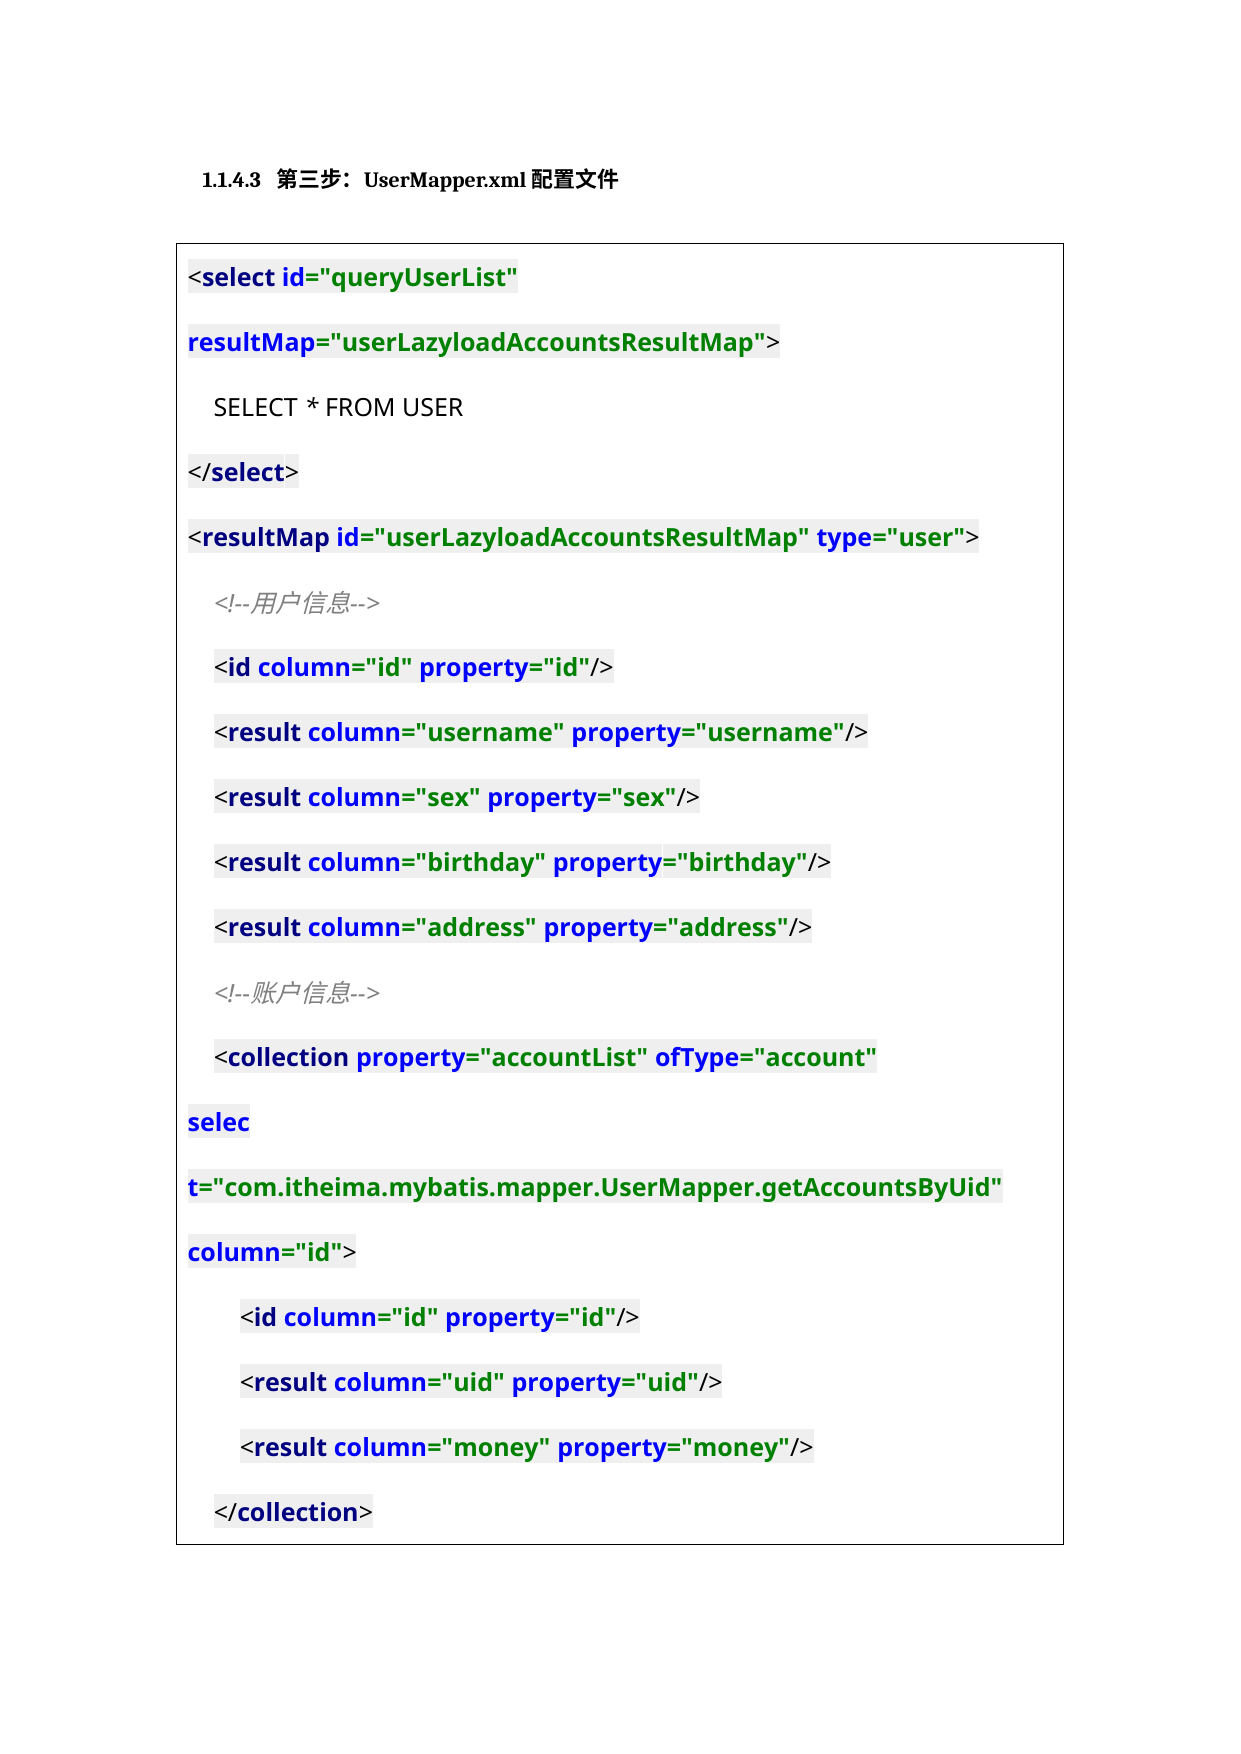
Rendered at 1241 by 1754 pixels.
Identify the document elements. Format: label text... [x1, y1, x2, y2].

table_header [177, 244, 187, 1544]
subtitle 第三步：UserMapper.xml 配置文件 [202, 162, 1053, 194]
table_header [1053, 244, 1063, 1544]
